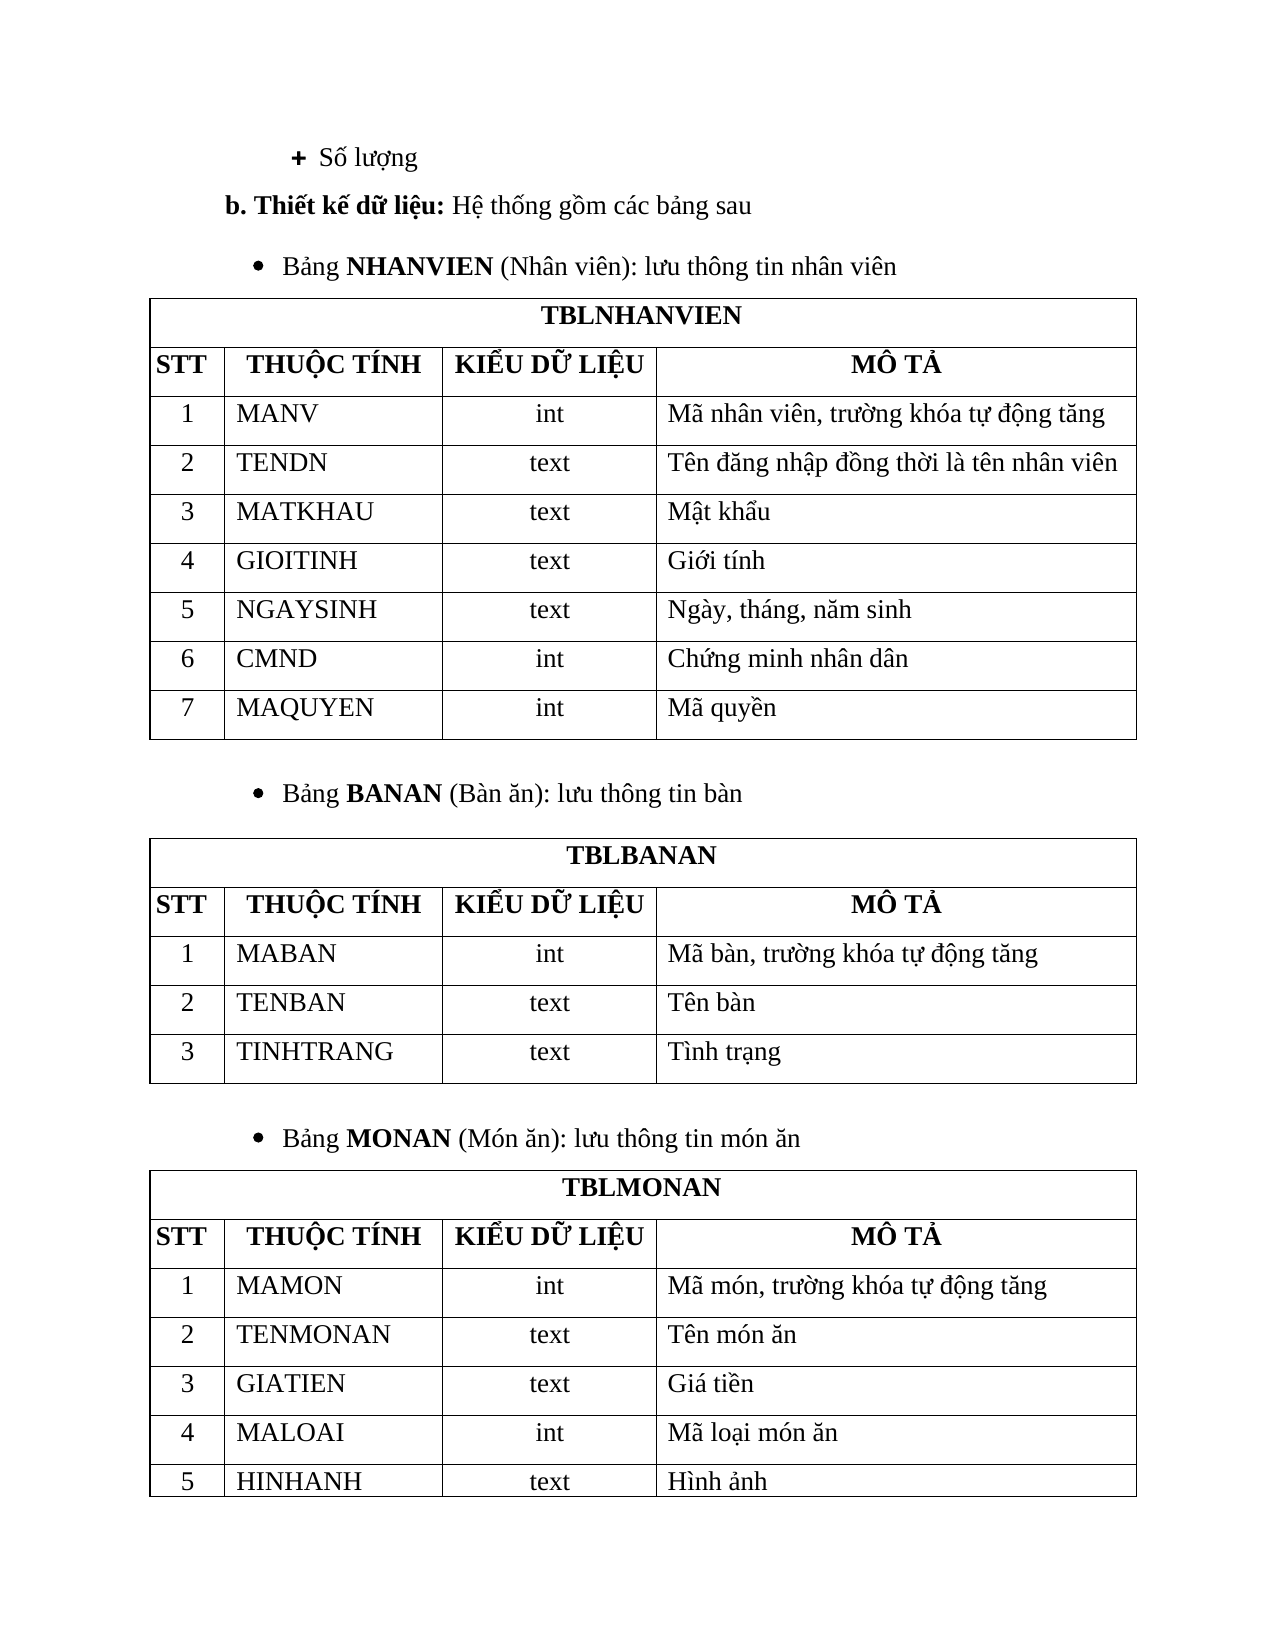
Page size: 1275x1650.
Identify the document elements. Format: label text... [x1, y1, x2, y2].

table_cell text [443, 1367, 656, 1415]
table_cell STT [151, 888, 224, 936]
table_cell KIỂU DỮ LIỆU [443, 1220, 656, 1268]
table_cell STT [151, 348, 224, 396]
table_cell MÔ TẢ [657, 1220, 1136, 1268]
table_cell text [443, 593, 656, 641]
table_cell 3 [151, 1367, 224, 1415]
table_cell Giá tiền [657, 1367, 1136, 1415]
table_cell MAQUYEN [225, 691, 442, 739]
table_cell MALOAI [225, 1416, 442, 1464]
table_cell GIATIEN [225, 1367, 442, 1415]
table_cell 6 [151, 642, 224, 690]
table_cell TENDN [225, 446, 442, 494]
table_cell 7 [151, 691, 224, 739]
table_cell text [443, 495, 656, 543]
table_cell 3 [151, 495, 224, 543]
table_cell Mã món, trường khóa tự động tăng [657, 1269, 1136, 1317]
table_cell CMND [225, 642, 442, 690]
list Bảng NHANVIEN (Nhân viên): lưu thông tin nhân viên [253, 250, 1125, 281]
table_cell NGAYSINH [225, 593, 442, 641]
table_cell int [443, 937, 656, 985]
table_cell Tình trạng [657, 1035, 1136, 1083]
table_cell Chứng minh nhân dân [657, 642, 1136, 690]
table_cell text [443, 1318, 656, 1366]
table_cell KIỂU DỮ LIỆU [443, 888, 656, 936]
table_cell Mã nhân viên, trường khóa tự động tăng [657, 397, 1136, 445]
table_cell int [443, 1416, 656, 1464]
table_cell text [443, 986, 656, 1034]
table_cell int [443, 1269, 656, 1317]
table_cell 4 [151, 544, 224, 592]
table_cell THUỘC TÍNH [225, 348, 442, 396]
table_cell Tên đăng nhập đồng thời là tên nhân viên [657, 446, 1136, 494]
table_cell text [443, 1035, 656, 1083]
table_cell MÔ TẢ [657, 888, 1136, 936]
list Thiết kế dữ liệu: Hệ thống gồm các bảng sau [225, 189, 1125, 220]
table_cell 2 [151, 1318, 224, 1366]
table_header TBLNHANVIEN [151, 299, 1136, 347]
table_cell THUỘC TÍNH [225, 888, 442, 936]
table_cell 5 [151, 1465, 224, 1496]
list Bảng MONAN (Món ăn): lưu thông tin món ăn [253, 1122, 1125, 1153]
table_cell TENMONAN [225, 1318, 442, 1366]
table_header TBLMONAN [151, 1171, 1136, 1219]
table_cell MANV [225, 397, 442, 445]
table_cell int [443, 397, 656, 445]
table_cell GIOITINH [225, 544, 442, 592]
table_cell MÔ TẢ [657, 348, 1136, 396]
table_cell STT [151, 1220, 224, 1268]
table_header TBLBANAN [151, 839, 1136, 887]
table_cell Ngày, tháng, năm sinh [657, 593, 1136, 641]
table_cell TENBAN [225, 986, 442, 1034]
table_cell int [443, 691, 656, 739]
table_cell Mã quyền [657, 691, 1136, 739]
table_cell text [443, 446, 656, 494]
table_cell 1 [151, 397, 224, 445]
table_cell Mã bàn, trường khóa tự động tăng [657, 937, 1136, 985]
table_cell 3 [151, 1035, 224, 1083]
list Bảng BANAN (Bàn ăn): lưu thông tin bàn [253, 777, 1125, 809]
table_cell 4 [151, 1416, 224, 1464]
table_cell text [443, 544, 656, 592]
table_cell 2 [151, 986, 224, 1034]
table_cell Hình ảnh [657, 1465, 1136, 1496]
table_cell Mã loại món ăn [657, 1416, 1136, 1464]
table_cell Tên món ăn [657, 1318, 1136, 1366]
table_cell THUỘC TÍNH [225, 1220, 442, 1268]
table_cell TINHTRANG [225, 1035, 442, 1083]
table_cell MAMON [225, 1269, 442, 1317]
table_cell HINHANH [225, 1465, 442, 1496]
list Số lượng [291, 141, 1125, 172]
table_cell KIỂU DỮ LIỆU [443, 348, 656, 396]
table_cell MABAN [225, 937, 442, 985]
table_cell 1 [151, 1269, 224, 1317]
table_cell 1 [151, 937, 224, 985]
table_cell Giới tính [657, 544, 1136, 592]
table_cell 2 [151, 446, 224, 494]
table_cell Tên bàn [657, 986, 1136, 1034]
table_cell int [443, 642, 656, 690]
table_cell text [443, 1465, 656, 1496]
table_cell MATKHAU [225, 495, 442, 543]
table_cell 5 [151, 593, 224, 641]
table_cell Mật khẩu [657, 495, 1136, 543]
